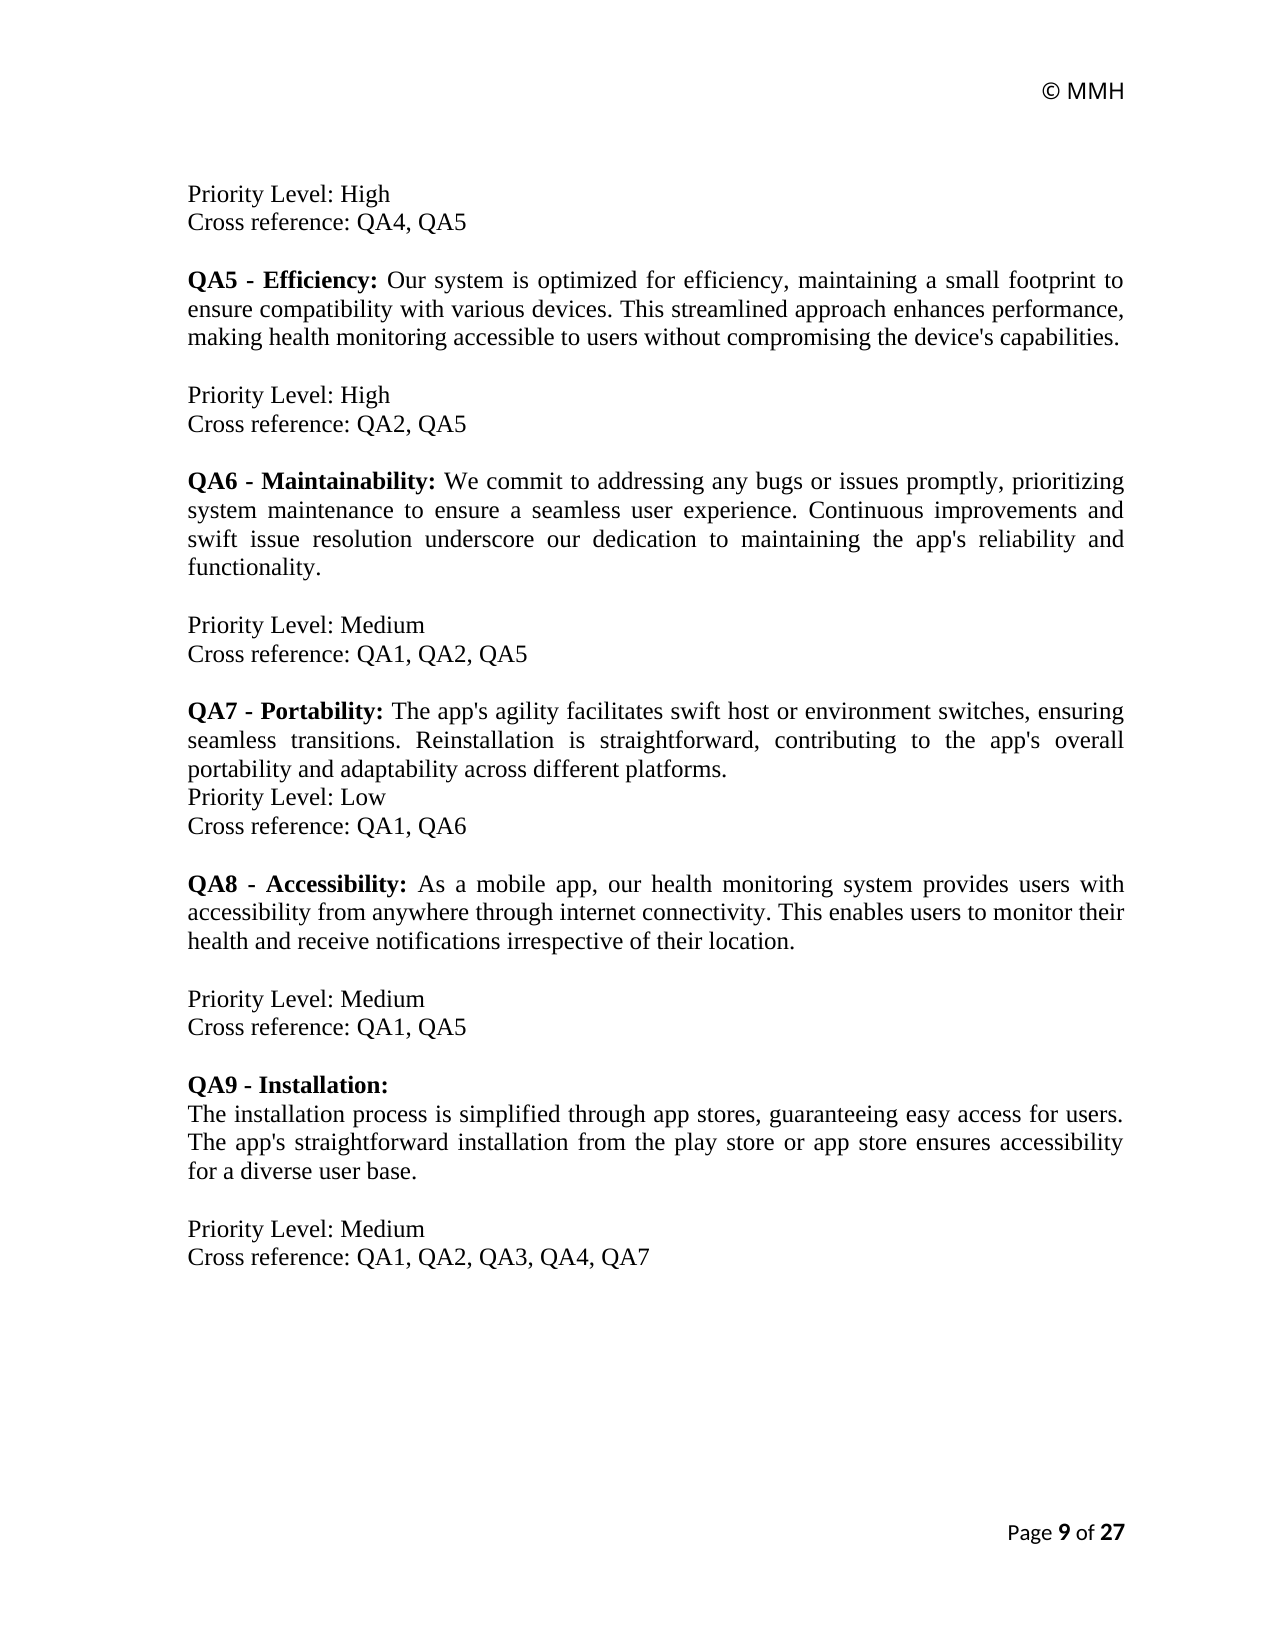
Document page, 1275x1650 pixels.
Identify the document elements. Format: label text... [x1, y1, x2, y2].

list Cross reference: QA1, QA2, QA5 [187, 639, 1125, 667]
list Priority Level: Medium [187, 610, 1125, 639]
list QA7 - Portability: The app's agility facilitates swift host or environment switches, ensuring seamless transitions. Reinstallation is straightforward, contributing to the app's overall portability and adaptability across different platforms. [187, 696, 1125, 782]
list Priority Level: High [187, 380, 1125, 409]
list Priority Level: Medium [187, 1214, 1125, 1242]
list QA9 - Installation: [187, 1070, 1125, 1099]
list Cross reference: QA1, QA2, QA3, QA4, QA7 [187, 1242, 1125, 1271]
list Priority Level: Low [187, 782, 1125, 811]
list Cross reference: QA1, QA5 [187, 1012, 1125, 1041]
list Cross reference: QA1, QA6 [187, 811, 1125, 840]
list QA5 - Efficiency: Our system is optimized for efficiency, maintaining a small footprint to ensure compatibility with various devices. This streamlined approach enhances performance, making health monitoring accessible to users without compromising the device's capabilities. [187, 265, 1125, 351]
list Cross reference: QA4, QA5 [187, 207, 1125, 236]
list QA6 - Maintainability: We commit to addressing any bugs or issues promptly, prioritizing system maintenance to ensure a seamless user experience. Continuous improvements and swift issue resolution underscore our dedication to maintaining the app's reliability and functionality. [187, 466, 1125, 581]
list The installation process is simplified through app stores, guaranteeing easy access for users. The app's straightforward installation from the play store or app store ensures accessibility for a diverse user base. [187, 1099, 1125, 1185]
list Priority Level: Medium [187, 984, 1125, 1012]
list Cross reference: QA2, QA5 [187, 409, 1125, 437]
list QA8 - Accessibility: As a mobile app, our health monitoring system provides users with accessibility from anywhere through internet connectivity. This enables users to monitor their health and receive notifications irrespective of their location. [187, 869, 1125, 955]
list Priority Level: High [187, 179, 1125, 207]
